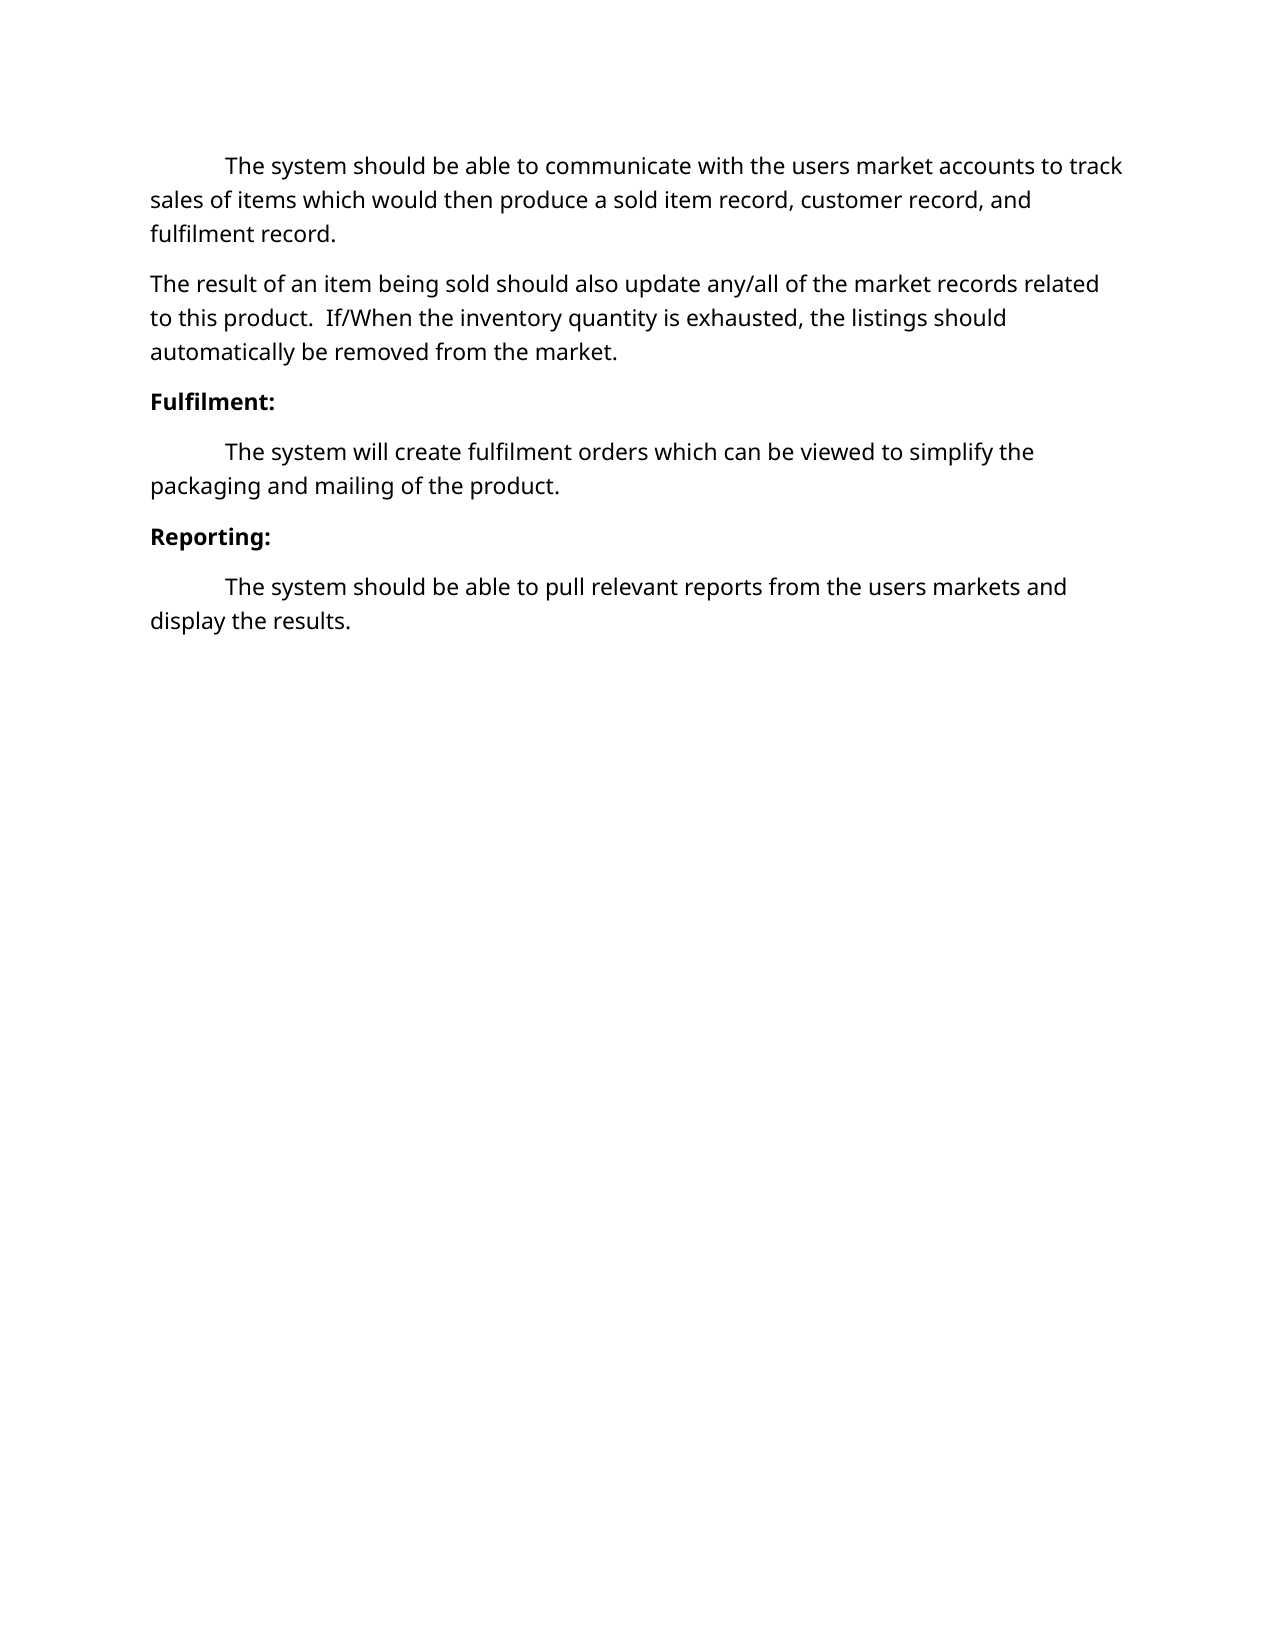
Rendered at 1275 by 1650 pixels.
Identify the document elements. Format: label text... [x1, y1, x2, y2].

text The system should be able to pull relevant reports from the users markets and display the results. [150, 571, 1125, 636]
text The system should be able to communicate with the users market accounts to track sales of items which would then produce a sold item record, customer record, and fulfilment record. [150, 150, 1125, 249]
text The system will create fulfilment orders which can be viewed to simplify the packaging and mailing of the product. [150, 436, 1125, 501]
text Reporting: [150, 520, 1125, 552]
text Fulfilment: [150, 386, 1125, 417]
text The result of an item being sold should also update any/all of the market records related to this product. If/When the inventory quantity is exhausted, the listings should automatically be removed from the market. [150, 268, 1125, 367]
